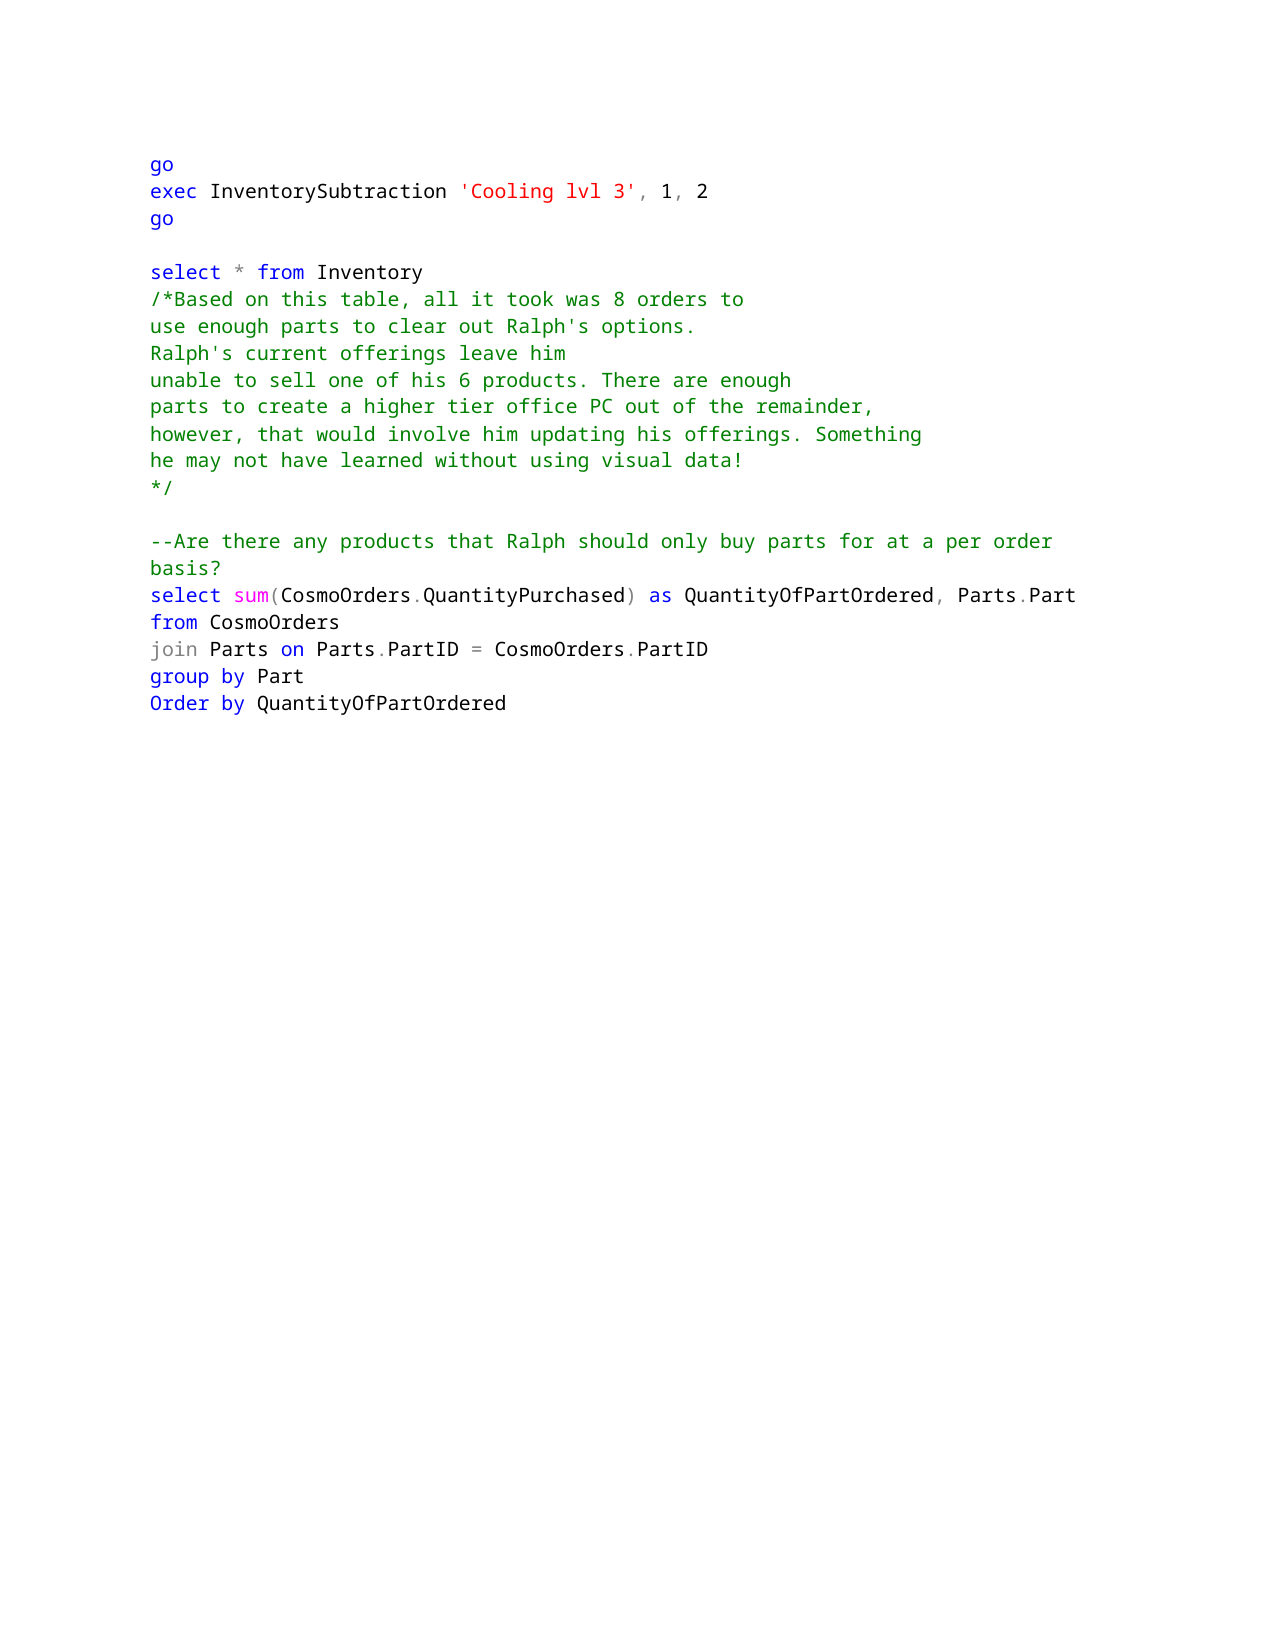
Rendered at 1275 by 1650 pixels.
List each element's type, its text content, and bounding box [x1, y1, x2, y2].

text exec InventorySubtraction 'Cooling lvl 3', 1, 2 [150, 177, 1125, 204]
text go [150, 204, 1125, 231]
text from CosmoOrders [150, 609, 1125, 636]
text /*Based on this table, all it took was 8 orders to [150, 285, 1125, 312]
text he may not have learned without using visual data! [150, 447, 1125, 474]
text */ [150, 474, 1125, 501]
text parts to create a higher tier office PC out of the remainder, [150, 393, 1125, 420]
text --Are there any products that Ralph should only buy parts for at a per order basis? [150, 528, 1125, 582]
text go [150, 150, 1125, 177]
text select * from Inventory [150, 258, 1125, 285]
text join Parts on Parts.PartID = CosmoOrders.PartID [150, 636, 1125, 663]
text Ralph's current offerings leave him [150, 339, 1125, 366]
text Order by QuantityOfPartOrdered [150, 689, 1125, 717]
text however, that would involve him updating his offerings. Something [150, 420, 1125, 447]
text unable to sell one of his 6 products. There are enough [150, 366, 1125, 393]
text group by Part [150, 663, 1125, 689]
text use enough parts to clear out Ralph's options. [150, 312, 1125, 339]
text select sum(CosmoOrders.QuantityPurchased) as QuantityOfPartOrdered, Parts.Part [150, 582, 1125, 609]
